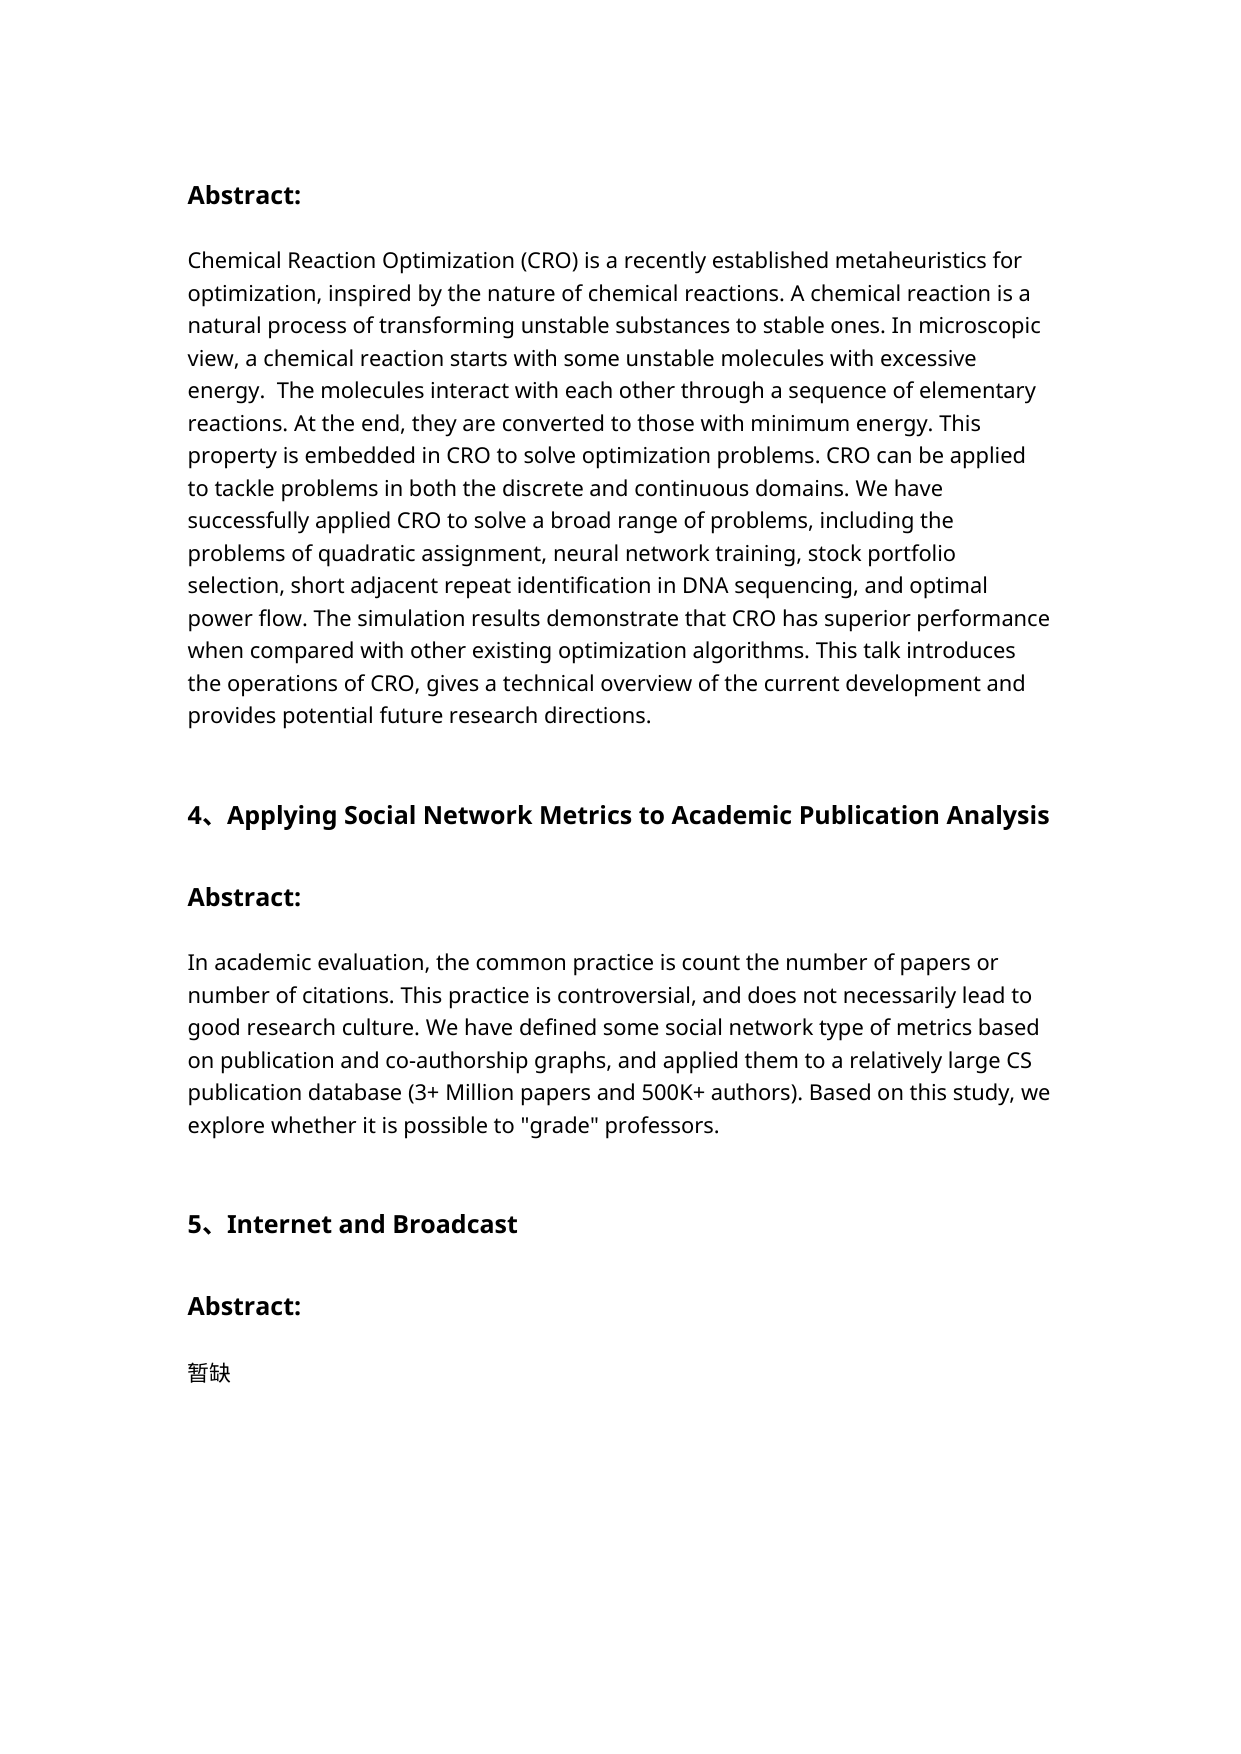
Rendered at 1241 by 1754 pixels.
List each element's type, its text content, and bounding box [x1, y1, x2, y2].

text Abstract: [187, 162, 1053, 227]
text In academic evaluation, the common practice is count the number of papers or number of citations. This practice is controversial, and does not necessarily lead to good research culture. We have defined some social network type of metrics based on publication and co-authorship graphs, and applied them to a relatively large CS publication database (3+ Million papers and 500K+ authors). Based on this study, we explore whether it is possible to "grade" professors. [187, 946, 1053, 1141]
text 4、Applying Social Network Metrics to Academic Publication Analysis [187, 781, 1053, 846]
text Abstract: [187, 1274, 1053, 1339]
text 暂缺 [187, 1356, 1053, 1388]
text Abstract: [187, 864, 1053, 929]
text Chemical Reaction Optimization (CRO) is a recently established metaheuristics for optimization, inspired by the nature of chemical reactions. A chemical reaction is a natural process of transforming unstable substances to stable ones. In microscopic view, a chemical reaction starts with some unstable molecules with excessive energy. The molecules interact with each other through a sequence of elementary reactions. At the end, they are converted to those with minimum energy. This property is embedded in CRO to solve optimization problems. CRO can be applied to tackle problems in both the discrete and continuous domains. We have successfully applied CRO to solve a broad range of problems, including the problems of quadratic assignment, neural network training, stock portfolio selection, short adjacent repeat identification in DNA sequencing, and optimal power flow. The simulation results demonstrate that CRO has superior performance when compared with other existing optimization algorithms. This talk introduces the operations of CRO, gives a technical overview of the current development and provides potential future research directions. [187, 244, 1053, 731]
text 5、Internet and Broadcast [187, 1191, 1053, 1256]
